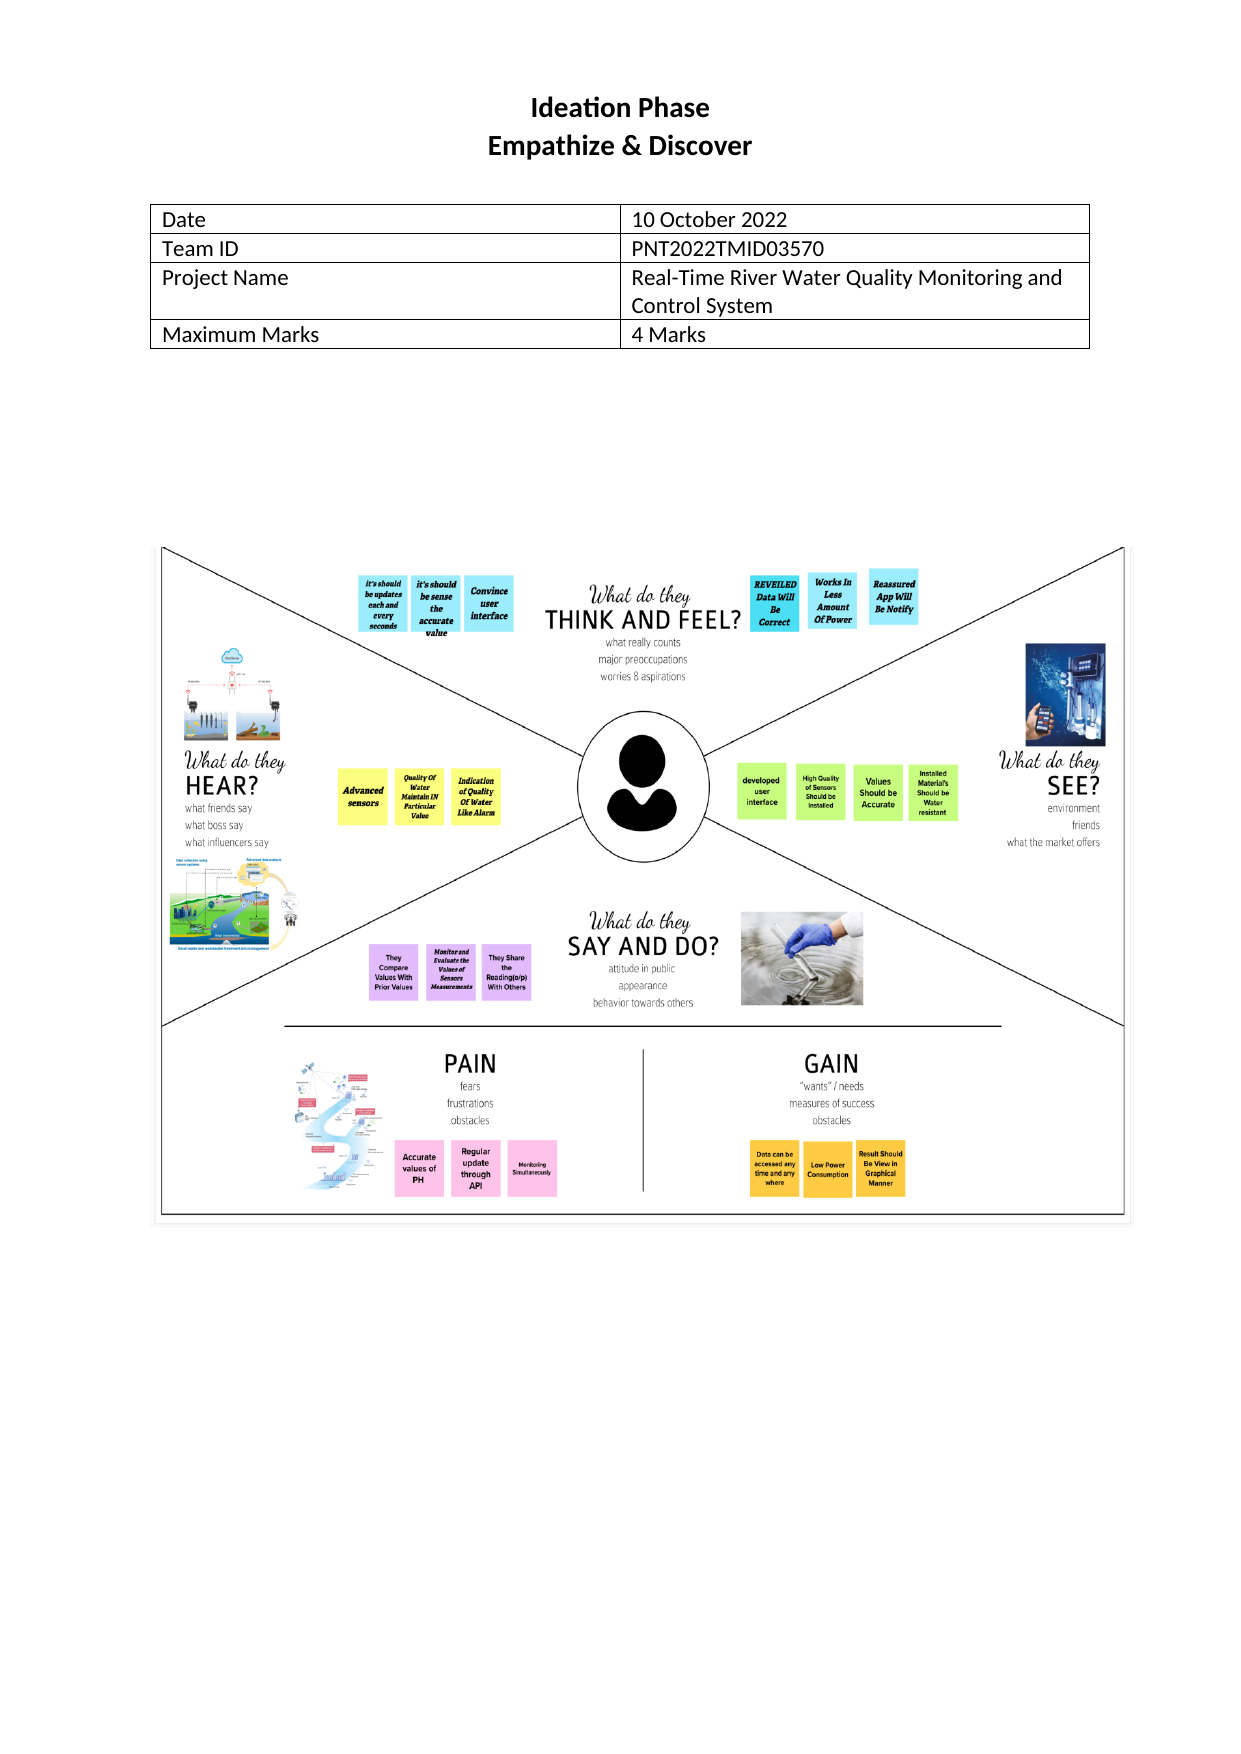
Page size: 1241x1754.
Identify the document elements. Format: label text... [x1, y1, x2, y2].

table_cell 4 Marks [621, 320, 1089, 348]
picture [150, 547, 1135, 1228]
table_cell PNT2022TMID03570 [621, 234, 1089, 262]
table_cell Project Name [151, 263, 620, 319]
text Empathize & Discover [150, 127, 1090, 163]
table_cell Team ID [151, 234, 620, 262]
table_header Date [151, 205, 620, 233]
text Ideation Phase [150, 89, 1090, 124]
table_cell Maximum Marks [151, 320, 620, 348]
table_header 10 October 2022 [621, 205, 1089, 233]
table_cell Real-Time River Water Quality Monitoring and Control System [621, 263, 1089, 319]
